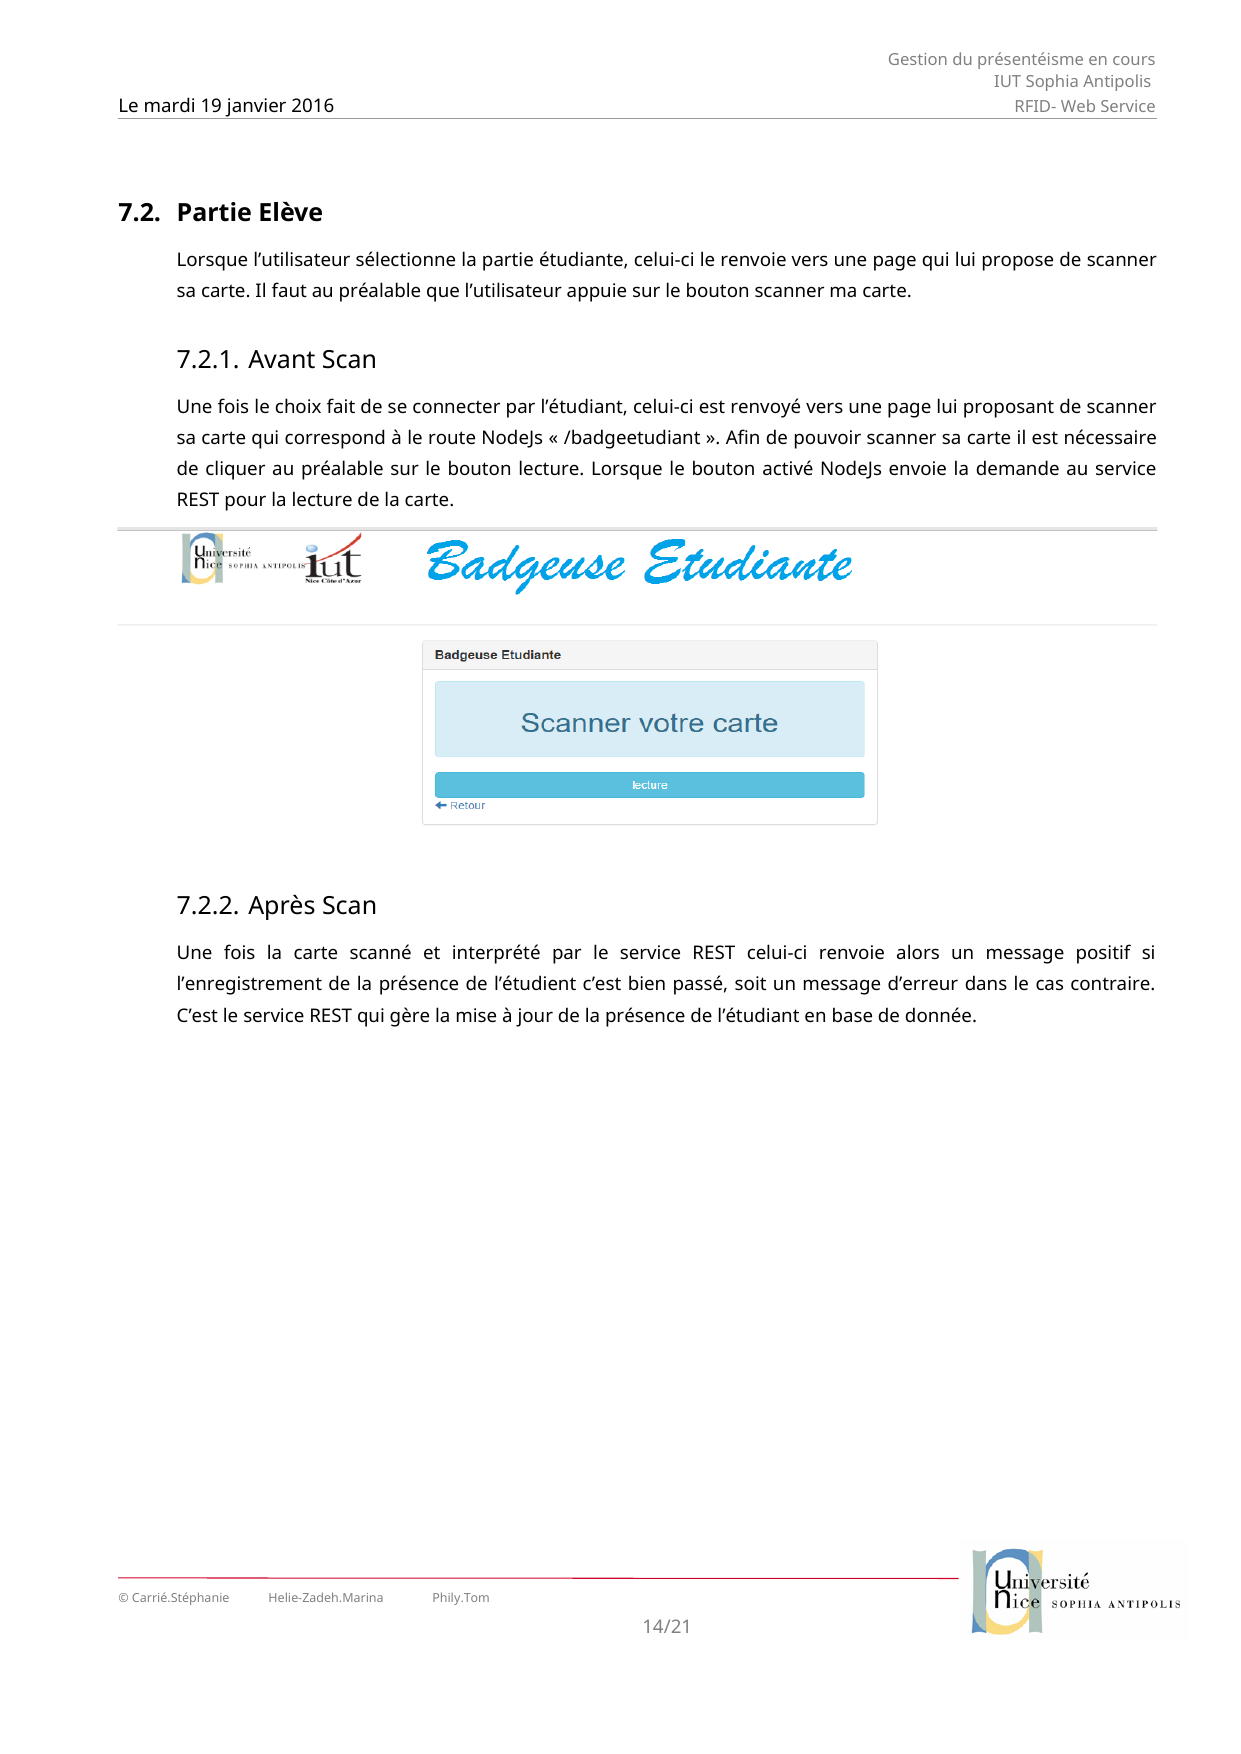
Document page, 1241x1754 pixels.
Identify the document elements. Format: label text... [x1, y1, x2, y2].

text Lorsque l’utilisateur sélectionne la partie étudiante, celui-ci le renvoie vers une page qui lui propose de scanner sa carte. Il faut au préalable que l’utilisateur appuie sur le bouton scanner ma carte. [176, 241, 1157, 304]
picture [117, 527, 1158, 848]
text Une fois la carte scanné et interprété par le service REST celui-ci renvoie alors un message positif si l’enregistrement de la présence de l’étudient c’est bien passé, soit un message d’erreur dans le cas contraire. C’est le service REST qui gère la mise à jour de la présence de l’étudiant en base de donnée. [176, 934, 1157, 1028]
subtitle Partie Elève [118, 195, 1157, 229]
picture [958, 1539, 1190, 1641]
text Une fois le choix fait de se connecter par l’étudiant, celui-ci est renvoyé vers une page lui proposant de scanner sa carte qui correspond à le route NodeJs « /badgeetudiant ». Afin de pouvoir scanner sa carte il est nécessaire de cliquer au préalable sur le bouton lecture. Lorsque le bouton activé NodeJs envoie la demande au service REST pour la lecture de la carte. [176, 388, 1157, 513]
subtitle Après Scan [176, 888, 1157, 922]
subtitle Avant Scan [176, 341, 1157, 376]
